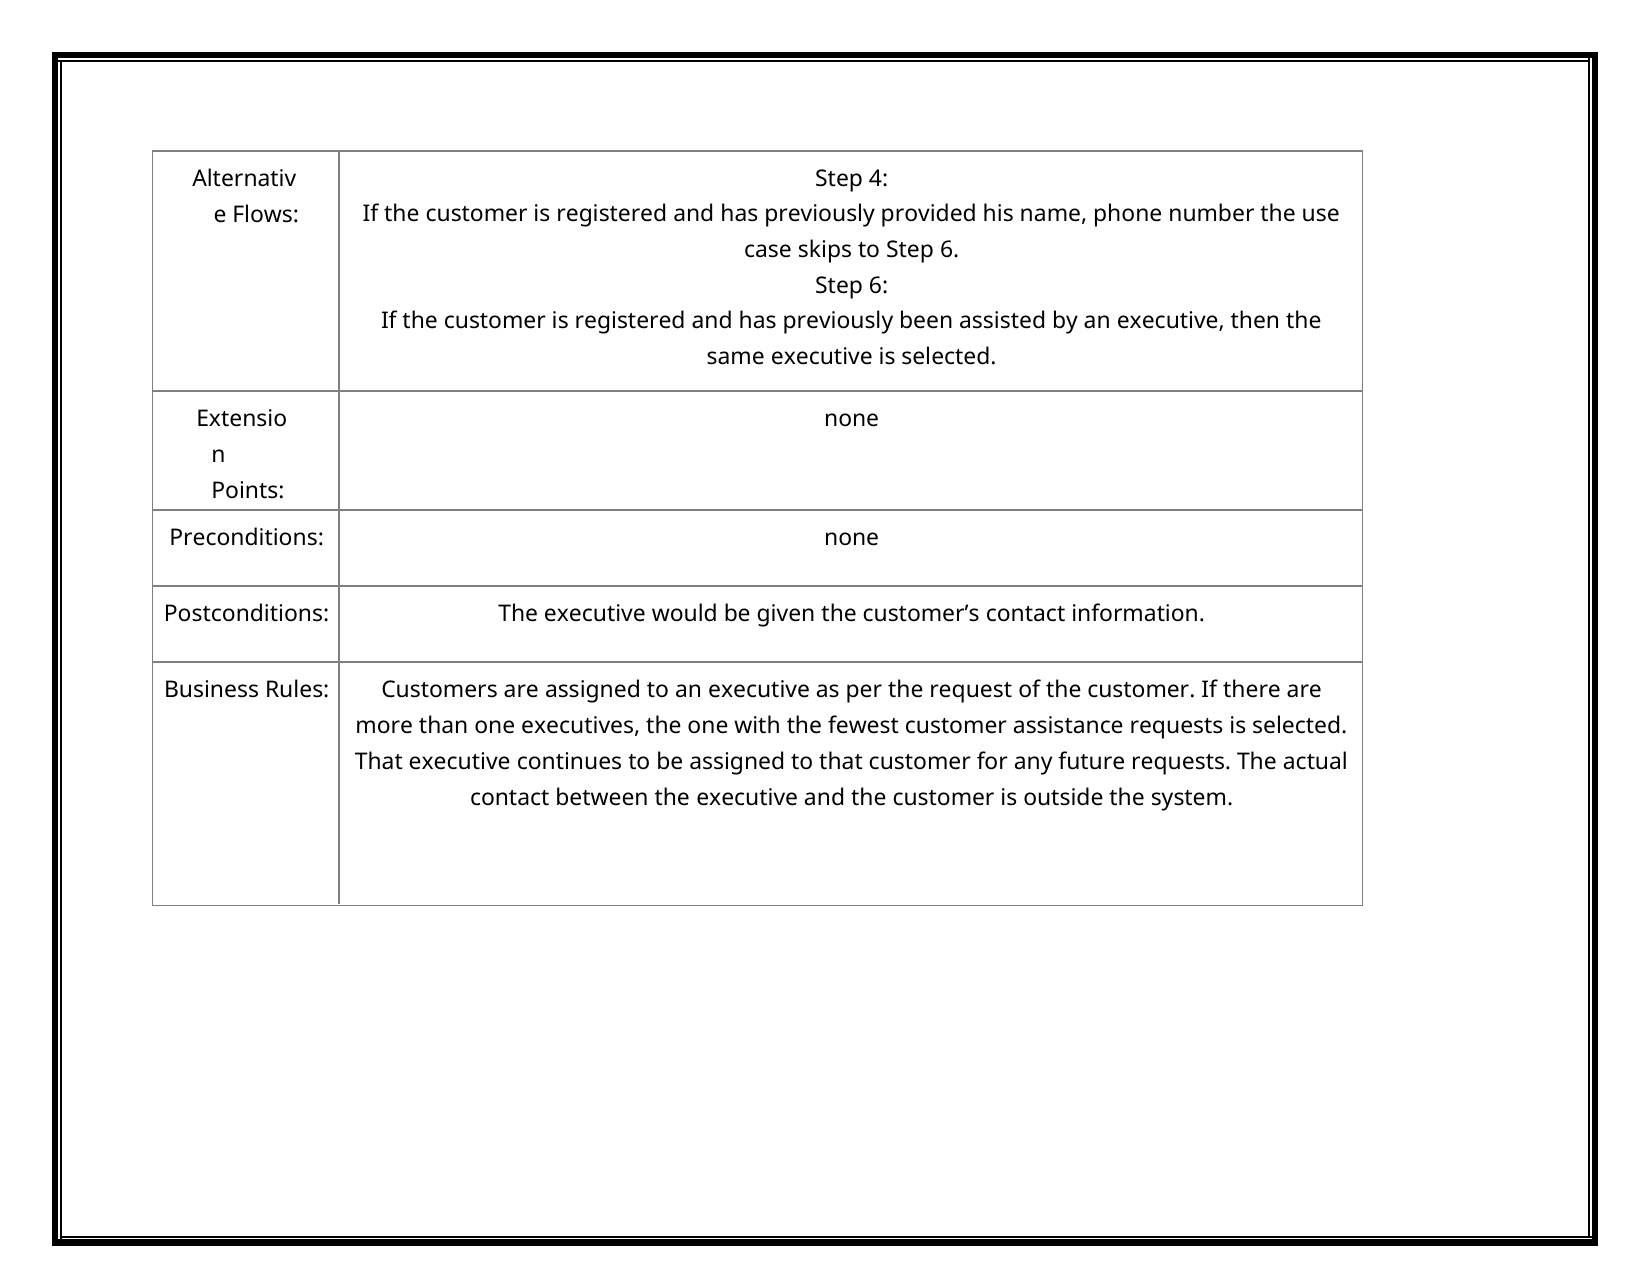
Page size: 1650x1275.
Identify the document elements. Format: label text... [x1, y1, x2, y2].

table_header Alternative Flows: [153, 152, 338, 390]
table_cell Business Rules: [153, 663, 338, 904]
table_cell none [340, 511, 1362, 585]
table_cell Customers are assigned to an executive as per the request of the customer. If there are more than one executives, the one with the fewest customer assistance requests is selected. That executive continues to be assigned to that customer for any future requests. The actual contact between the executive and the customer is outside the system. [340, 663, 1362, 904]
table_cell Preconditions: [153, 511, 338, 585]
table_cell none [340, 392, 1362, 509]
table_cell Extension Points: [153, 392, 338, 509]
table_cell The executive would be given the customer’s contact information. [340, 587, 1362, 661]
table_cell Postconditions: [153, 587, 338, 661]
table_header Step 4: If the customer is registered and has previously provided his name, phone number the use case skips to Step 6. Step 6: If the customer is registered and has previously been assisted by an executive, then the same executive is selected. [340, 152, 1362, 390]
